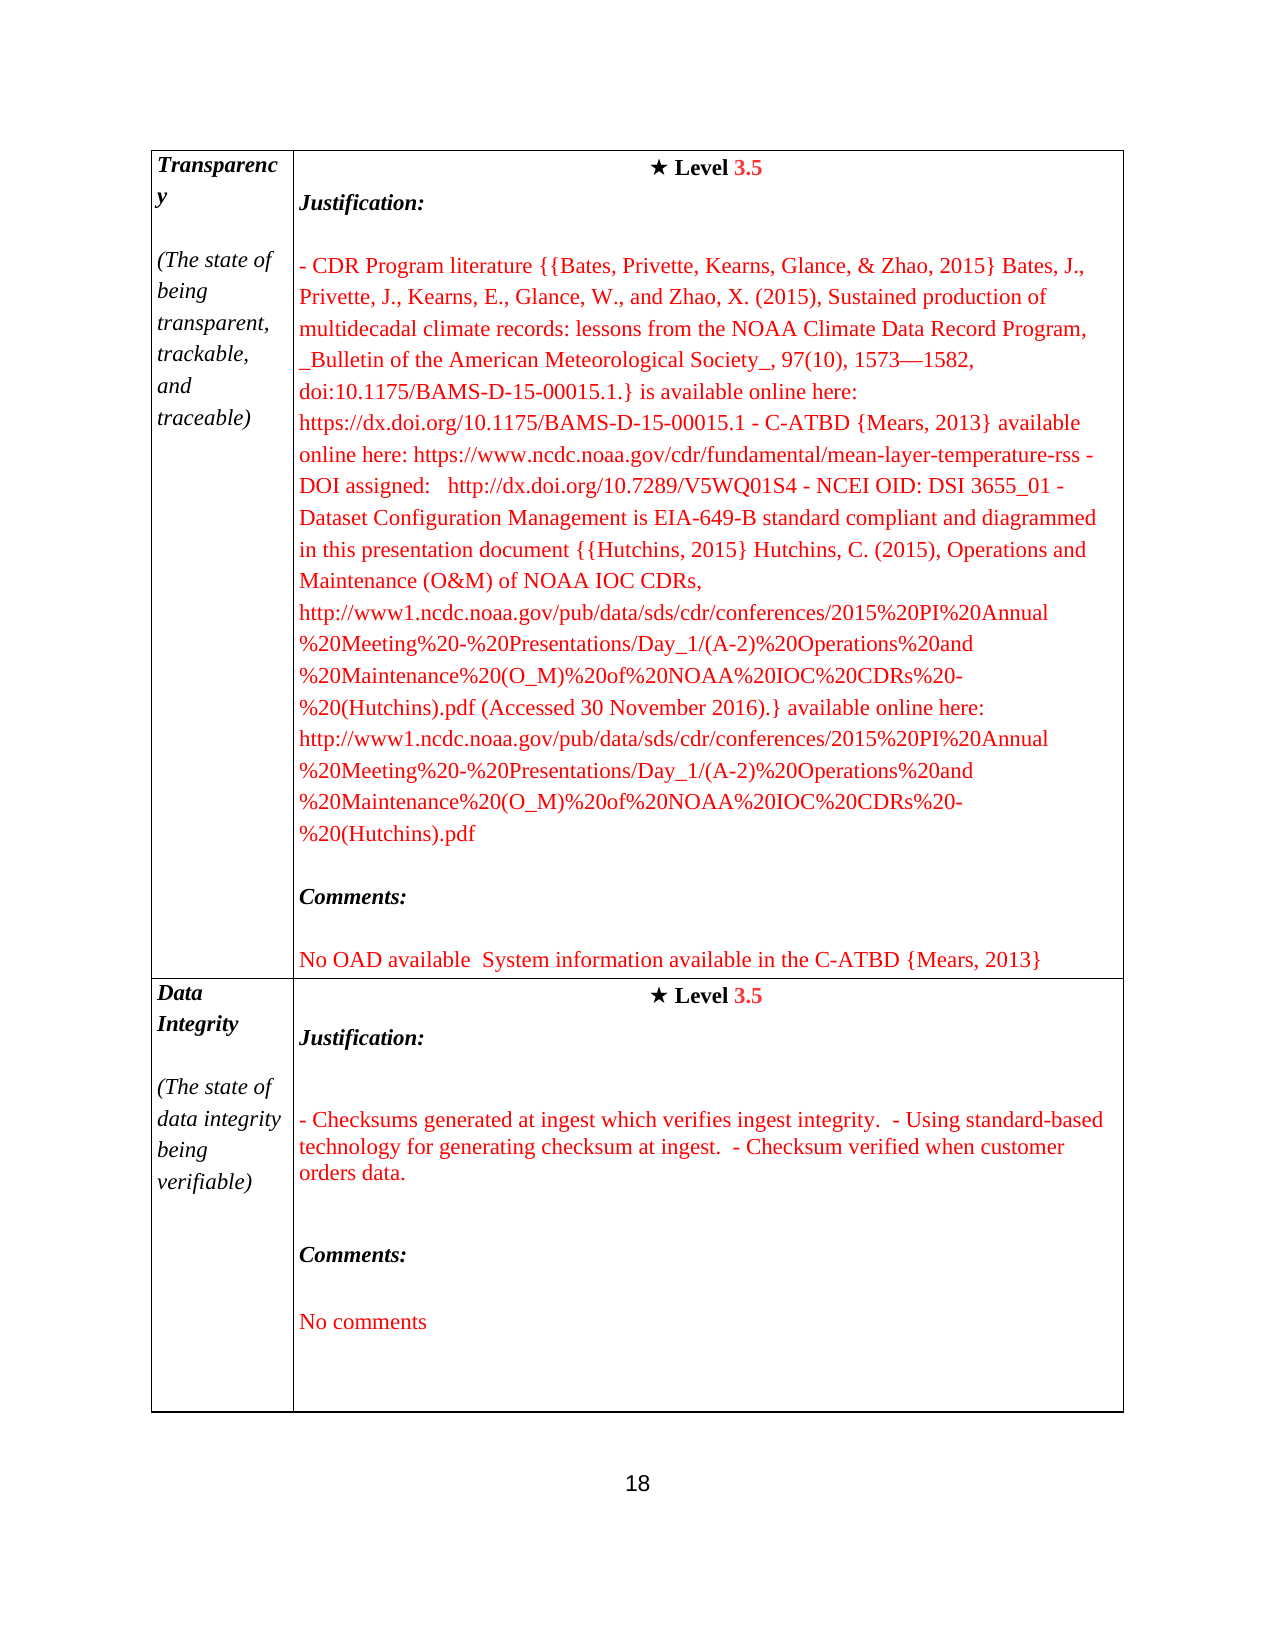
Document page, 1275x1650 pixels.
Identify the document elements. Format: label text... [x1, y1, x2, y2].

table_cell Data Integrity (The state of data integrity being verifiable) [152, 979, 293, 1411]
table_cell Transparency (The state of being transparent, trackable, and traceable) [152, 151, 293, 978]
table_cell ★ Level 3.5 Justification: - Checksums generated at ingest which verifies ingest integrity. - Using standard-based technology for generating checksum at ingest. - Checksum verified when customer orders data. Comments: No comments [294, 979, 1123, 1411]
table_cell ★ Level 3.5 Justification: - CDR Program literature {{Bates, Privette, Kearns, Glance, & Zhao, 2015} Bates, J., Privette, J., Kearns, E., Glance, W., and Zhao, X. (2015), Sustained production of multidecadal climate records: lessons from the NOAA Climate Data Record Program, _Bulletin of the American Meteorological Society_, 97(10), 1573—1582, doi:10.1175/BAMS-D-15-00015.1.} is available online here: https://dx.doi.org/10.1175/BAMS-D-15-00015.1 - C-ATBD {Mears, 2013} available online here: https://www.ncdc.noaa.gov/cdr/fundamental/mean-layer-temperature-rss - DOI assigned: http://dx.doi.org/10.7289/V5WQ01S4 - NCEI OID: DSI 3655_01 - Dataset Configuration Management is EIA-649-B standard compliant and diagrammed in this presentation document {{Hutchins, 2015} Hutchins, C. (2015), Operations and Maintenance (O&M) of NOAA IOC CDRs, http://www1.ncdc.noaa.gov/pub/data/sds/cdr/conferences/2015%20PI%20Annual%20Meeting%20-%20Presentations/Day_1/(A-2)%20Operations%20and%20Maintenance%20(O_M)%20of%20NOAA%20IOC%20CDRs%20-%20(Hutchins).pdf (Accessed 30 November 2016).} available online here: http://www1.ncdc.noaa.gov/pub/data/sds/cdr/conferences/2015%20PI%20Annual%20Meeting%20-%20Presentations/Day_1/(A-2)%20Operations%20and%20Maintenance%20(O_M)%20of%20NOAA%20IOC%20CDRs%20-%20(Hutchins).pdf Comments: No OAD available System information available in the C-ATBD {Mears, 2013} [294, 151, 1123, 978]
